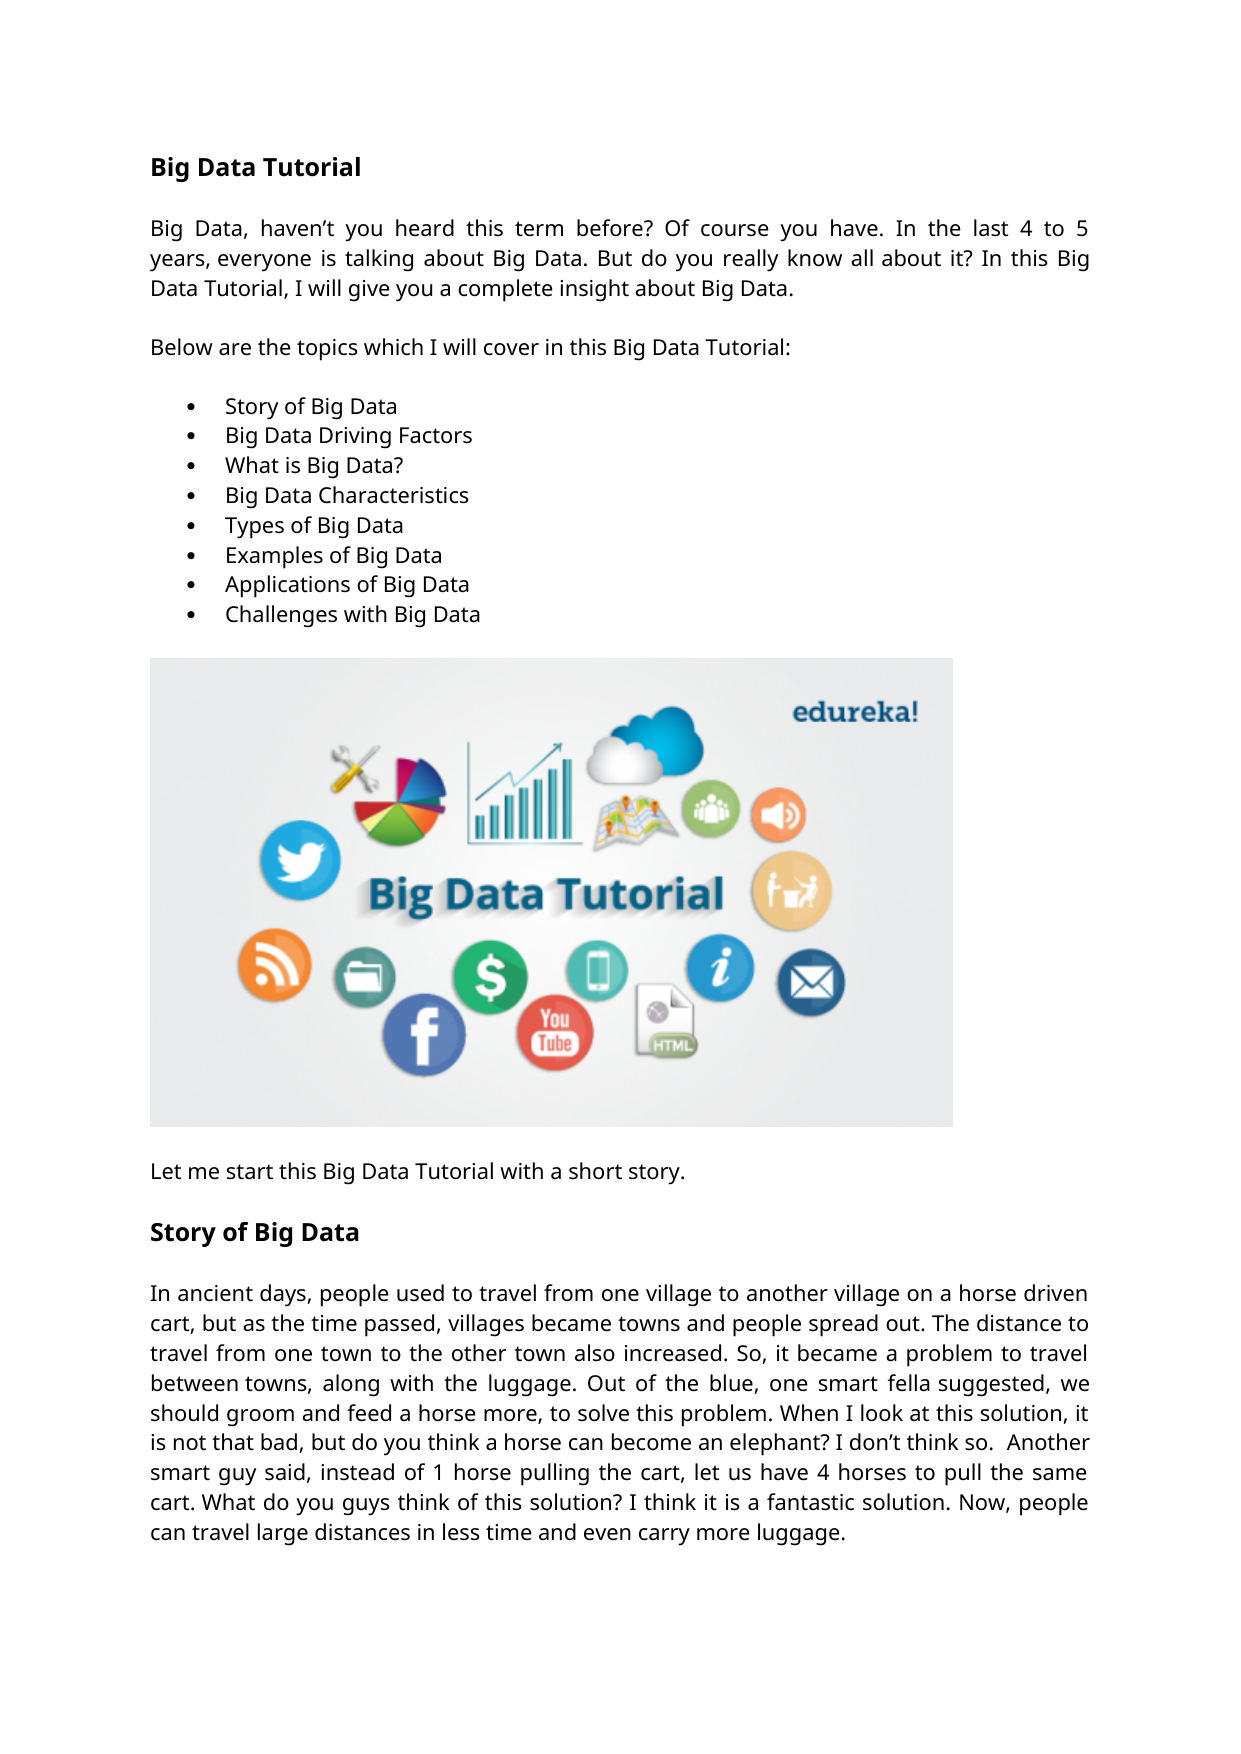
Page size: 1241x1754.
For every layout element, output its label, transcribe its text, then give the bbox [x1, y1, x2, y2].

list Types of Big Data [187, 510, 1090, 540]
picture [150, 658, 954, 1127]
list Challenges with Big Data [187, 599, 1090, 629]
list Big Data Characteristics [187, 480, 1090, 510]
text Let me start this Big Data Tutorial with a short story. [150, 1156, 1090, 1186]
list Applications of Big Data [187, 569, 1090, 599]
list Examples of Big Data [187, 540, 1090, 569]
text Below are the topics which I will cover in this Big Data Tutorial: [150, 332, 1090, 362]
text In ancient days, people used to travel from one village to another village on a horse driven cart, but as the time passed, villages became towns and people spread out. The distance to travel from one town to the other town also increased. So, it became a problem to travel between towns, along with the luggage. Out of the blue, one smart fella suggested, we should groom and feed a horse more, to solve this problem. When I look at this solution, it is not that bad, but do you think a horse can become an elephant? I don’t think so. Another smart guy said, instead of 1 horse pulling the cart, let us have 4 horses to pull the same cart. What do you guys think of this solution? I think it is a fantastic solution. Now, people can travel large distances in less time and even carry more luggage. [150, 1278, 1090, 1546]
text Big Data Tutorial [150, 150, 1090, 184]
list Story of Big Data [187, 391, 1090, 421]
list What is Big Data? [187, 450, 1090, 480]
list Big Data Driving Factors [187, 421, 1090, 450]
text Story of Big Data [150, 1215, 1090, 1249]
text Big Data, haven’t you heard this term before? Of course you have. In the last 4 to 5 years, everyone is talking about Big Data. But do you really know all about it? In this Big Data Tutorial, I will give you a complete insight about Big Data. [150, 213, 1090, 303]
